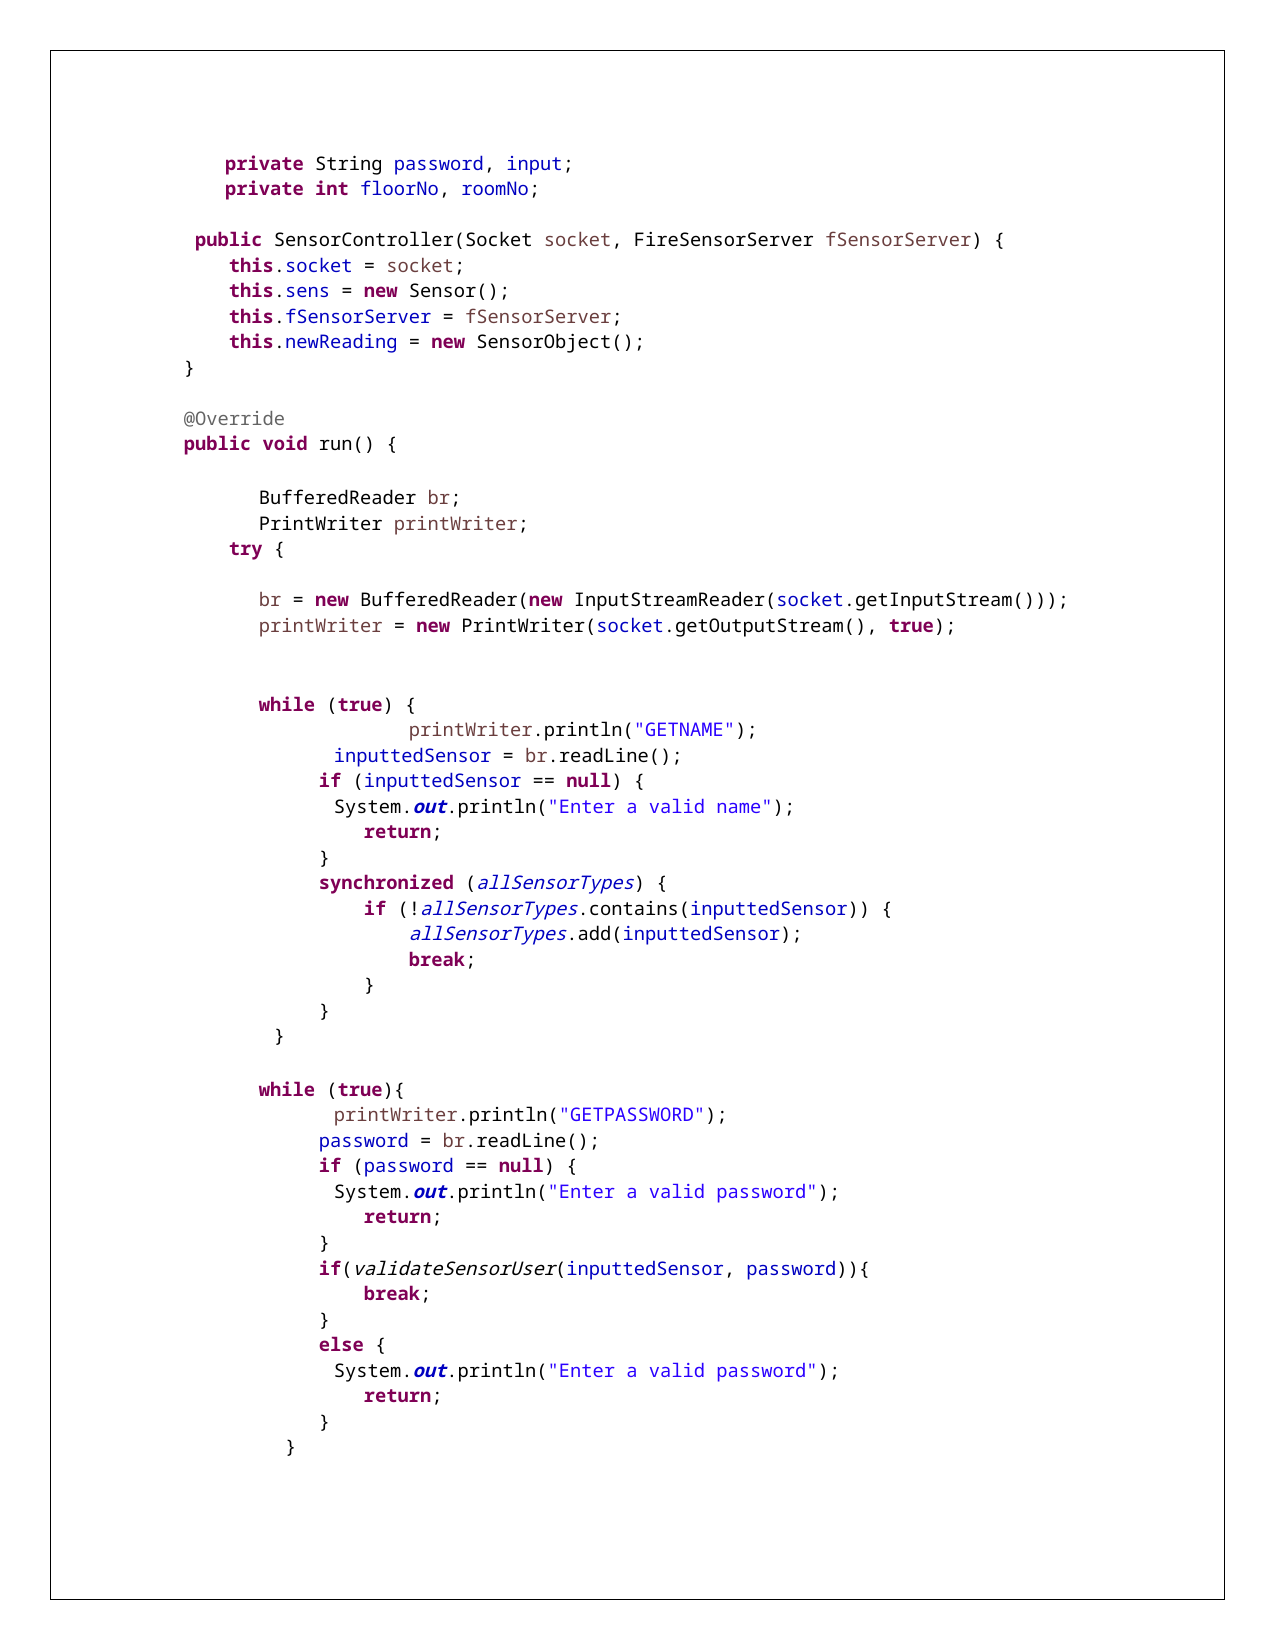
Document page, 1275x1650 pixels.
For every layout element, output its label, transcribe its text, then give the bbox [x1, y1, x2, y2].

text System.out.println("Enter a valid name"); [150, 793, 1125, 818]
text public SensorController(Socket socket, FireSensorServer fSensorServer) { [150, 227, 1125, 252]
text try { [150, 535, 1125, 561]
text printWriter = new PrintWriter(socket.getOutputStream(), true); [150, 612, 1125, 637]
text allSensorTypes.add(inputtedSensor); [150, 921, 1125, 946]
text } [150, 1229, 1125, 1255]
text while (true){ [150, 1076, 1125, 1102]
text this.fSensorServer = fSensorServer; [150, 303, 1125, 329]
text BufferedReader br; [150, 484, 1125, 510]
text break; [150, 946, 1125, 972]
text } [150, 1306, 1125, 1331]
text while (true) { [150, 691, 1125, 716]
text synchronized (allSensorTypes) { [150, 869, 1125, 895]
text public void run() { [150, 431, 1125, 456]
text } [150, 354, 1125, 380]
text inputtedSensor = br.readLine(); [150, 742, 1125, 767]
text @Override [150, 405, 1125, 431]
text break; [150, 1280, 1125, 1306]
text password = br.readLine(); [150, 1127, 1125, 1153]
text if(validateSensorUser(inputtedSensor, password)){ [150, 1255, 1125, 1280]
text } [150, 972, 1125, 997]
text this.newReading = new SensorObject(); [150, 329, 1125, 354]
text if (inputtedSensor == null) { [150, 767, 1125, 793]
text } [150, 1408, 1125, 1433]
text return; [150, 1204, 1125, 1229]
text printWriter.println("GETPASSWORD"); [150, 1102, 1125, 1127]
text return; [150, 1382, 1125, 1408]
text printWriter.println("GETNAME"); [150, 716, 1125, 742]
text System.out.println("Enter a valid password"); [150, 1178, 1125, 1204]
text } [150, 1433, 1125, 1459]
text System.out.println("Enter a valid password"); [150, 1357, 1125, 1382]
text this.sens = new Sensor(); [150, 278, 1125, 303]
text if (password == null) { [150, 1153, 1125, 1178]
text private int floorNo, roomNo; [150, 176, 1125, 201]
text br = new BufferedReader(new InputStreamReader(socket.getInputStream())); [150, 586, 1125, 612]
text private String password, input; [150, 150, 1125, 176]
text this.socket = socket; [150, 252, 1125, 278]
text if (!allSensorTypes.contains(inputtedSensor)) { [150, 895, 1125, 921]
text } [150, 1023, 1125, 1048]
text } [150, 997, 1125, 1023]
text PrintWriter printWriter; [150, 510, 1125, 535]
text return; [150, 818, 1125, 844]
text else { [150, 1331, 1125, 1357]
text } [150, 844, 1125, 869]
